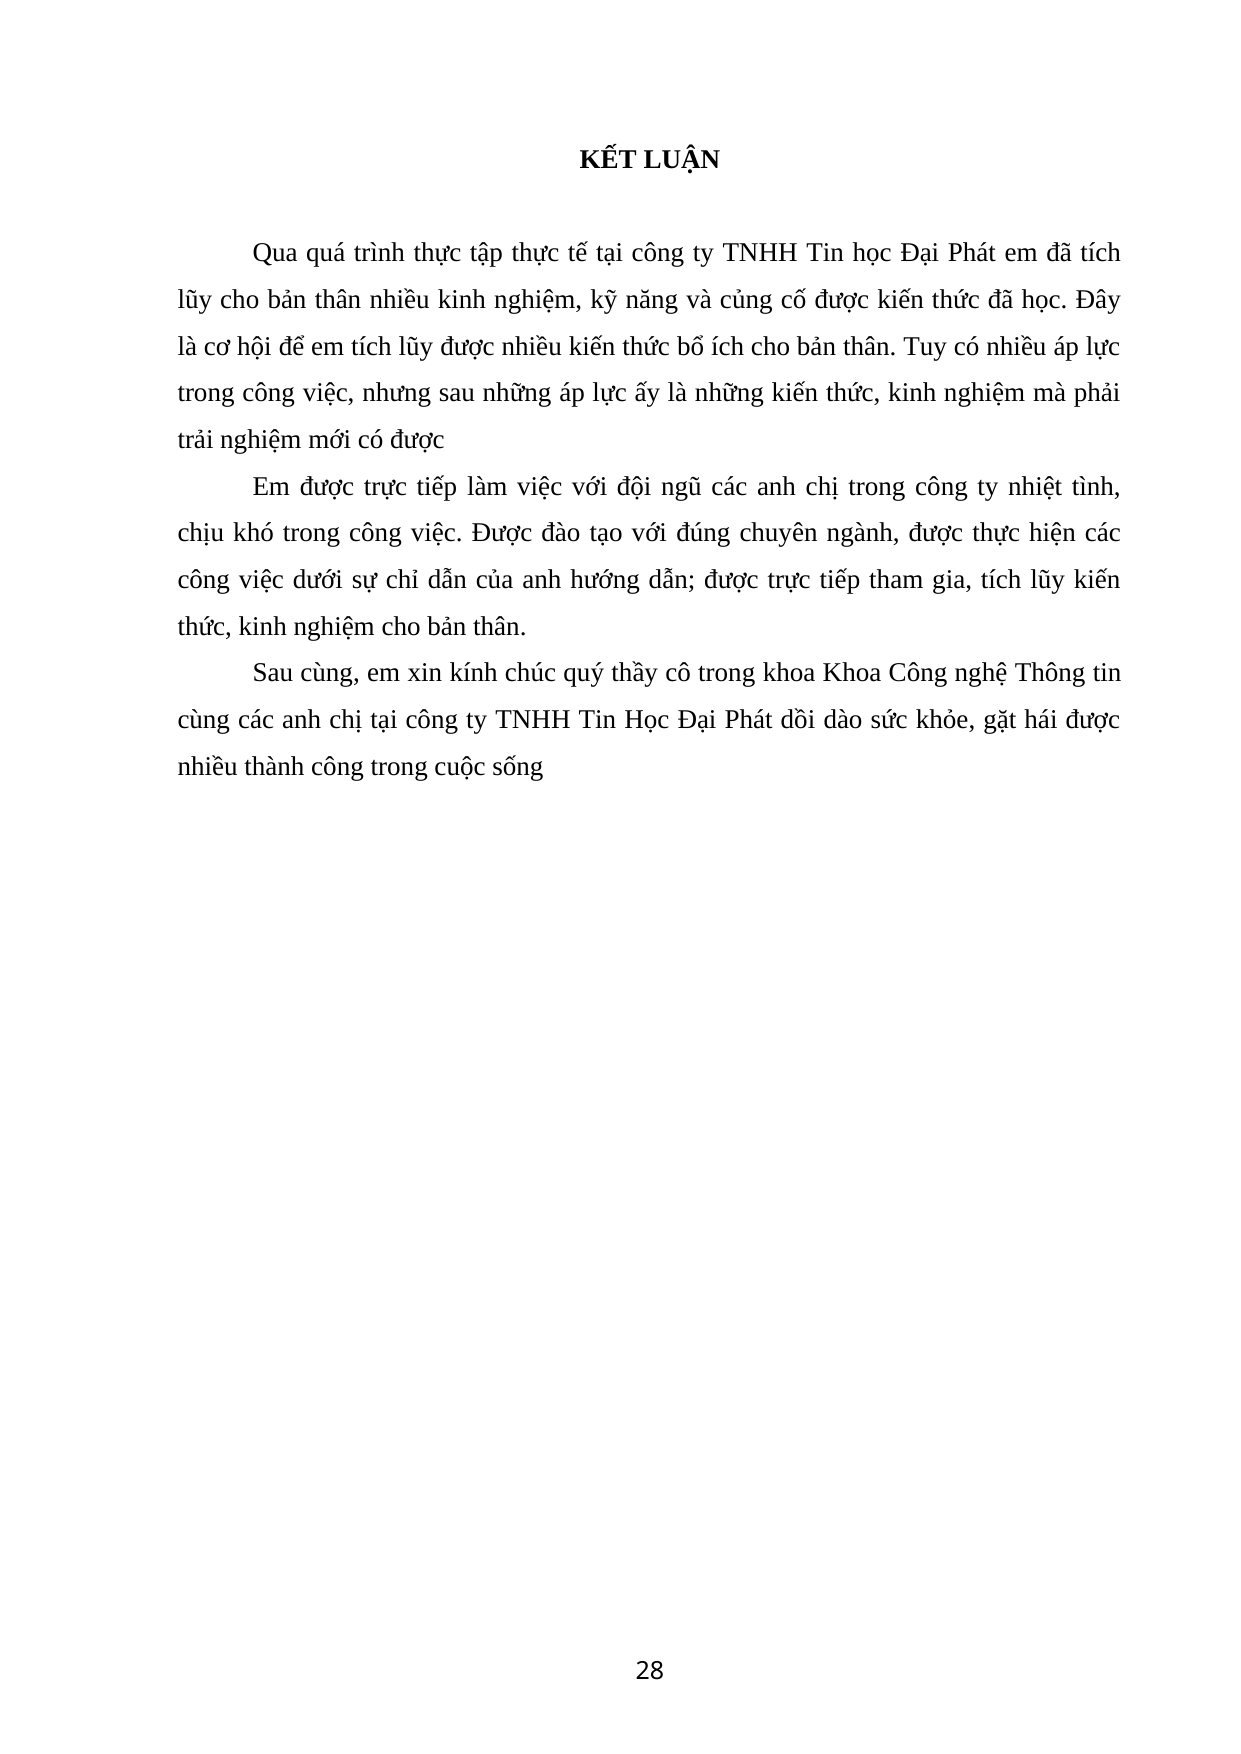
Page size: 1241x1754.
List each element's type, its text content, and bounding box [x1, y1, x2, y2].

text Sau cùng, em xin kính chúc quý thầy cô trong khoa Khoa Công nghệ Thông tin cùng các anh chị tại công ty TNHH Tin Học Đại Phát dồi dào sức khỏe, gặt hái được nhiều thành công trong cuộc sống [177, 656, 1122, 781]
text Em được trực tiếp làm việc với đội ngũ các anh chị trong công ty nhiệt tình, chịu khó trong công việc. Được đào tạo với đúng chuyên ngành, được thực hiện các công việc dưới sự chỉ dẫn của anh hướng dẫn; được trực tiếp tham gia, tích lũy kiến thức, kinh nghiệm cho bản thân. [177, 470, 1122, 641]
text KẾT LUẬN [177, 143, 1122, 174]
text Qua quá trình thực tập thực tế tại công ty TNHH Tin học Đại Phát em đã tích lũy cho bản thân nhiều kinh nghiệm, kỹ năng và củng cố được kiến thức đã học. Đây là cơ hội để em tích lũy được nhiều kiến thức bổ ích cho bản thân. Tuy có nhiều áp lực trong công việc, nhưng sau những áp lực ấy là những kiến thức, kinh nghiệm mà phải trải nghiệm mới có được [177, 236, 1122, 454]
